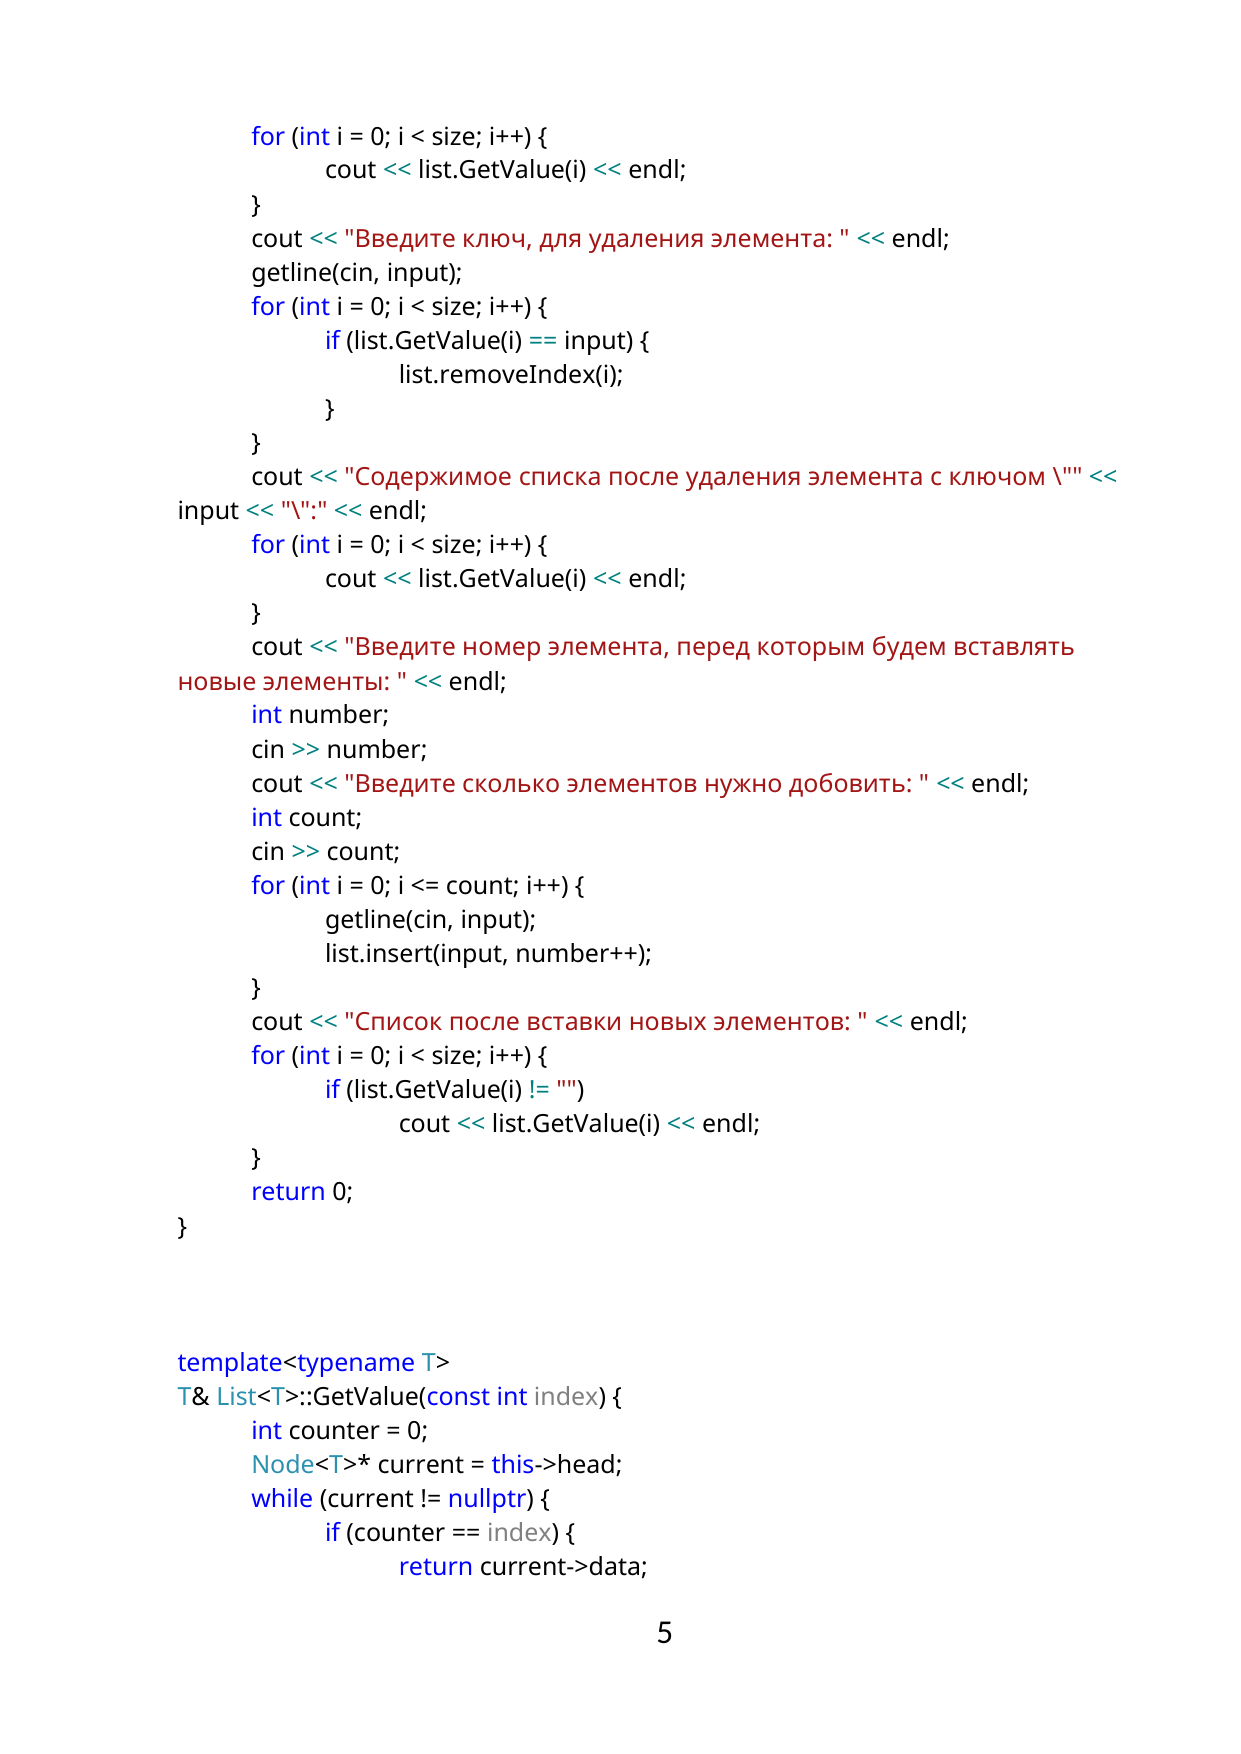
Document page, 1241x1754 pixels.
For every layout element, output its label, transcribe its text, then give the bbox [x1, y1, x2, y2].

text } [177, 425, 1152, 459]
text return current->data; [177, 1549, 1152, 1583]
text if (list.GetValue(i) == input) { [177, 322, 1152, 357]
text } [177, 391, 1152, 425]
text for (int i = 0; i < size; i++) { [177, 1038, 1152, 1072]
text for (int i = 0; i < size; i++) { [177, 527, 1152, 561]
text cout << list.GetValue(i) << endl; [177, 152, 1152, 186]
text cout << "Список после вставки новых элементов: " << endl; [177, 1004, 1152, 1038]
text T& List<T>::GetValue(const int index) { [177, 1378, 1152, 1412]
text cout << "Введите сколько элементов нужно добовить: " << endl; [177, 765, 1152, 799]
text if (list.GetValue(i) != "") [177, 1072, 1152, 1106]
text if (counter == index) { [177, 1515, 1152, 1549]
text Node<T>* current = this->head; [177, 1447, 1152, 1481]
text int count; [177, 799, 1152, 833]
text cin >> number; [177, 731, 1152, 765]
text list.removeIndex(i); [177, 357, 1152, 391]
text } [177, 1140, 1152, 1174]
text cout << list.GetValue(i) << endl; [177, 1106, 1152, 1140]
text cin >> count; [177, 833, 1152, 867]
text for (int i = 0; i < size; i++) { [177, 118, 1152, 152]
text cout << "Содержимое списка после удаления элемента с ключом \"" << input << "\":" << endl; [177, 459, 1152, 527]
text list.insert(input, number++); [177, 936, 1152, 970]
text getline(cin, input); [177, 254, 1152, 288]
text while (current != nullptr) { [177, 1481, 1152, 1515]
text int counter = 0; [177, 1412, 1152, 1447]
text } [177, 595, 1152, 629]
text for (int i = 0; i <= count; i++) { [177, 867, 1152, 902]
text } [177, 186, 1152, 220]
text } [177, 970, 1152, 1004]
text getline(cin, input); [177, 902, 1152, 936]
text cout << "Введите ключ, для удаления элемента: " << endl; [177, 220, 1152, 254]
text return 0; [177, 1174, 1152, 1208]
text template<typename T> [177, 1344, 1152, 1378]
text cout << list.GetValue(i) << endl; [177, 561, 1152, 595]
text int number; [177, 697, 1152, 731]
text } [177, 1208, 1152, 1242]
text for (int i = 0; i < size; i++) { [177, 288, 1152, 322]
text cout << "Введите номер элемента, перед которым будем вставлять новые элементы: " << endl; [177, 629, 1152, 697]
